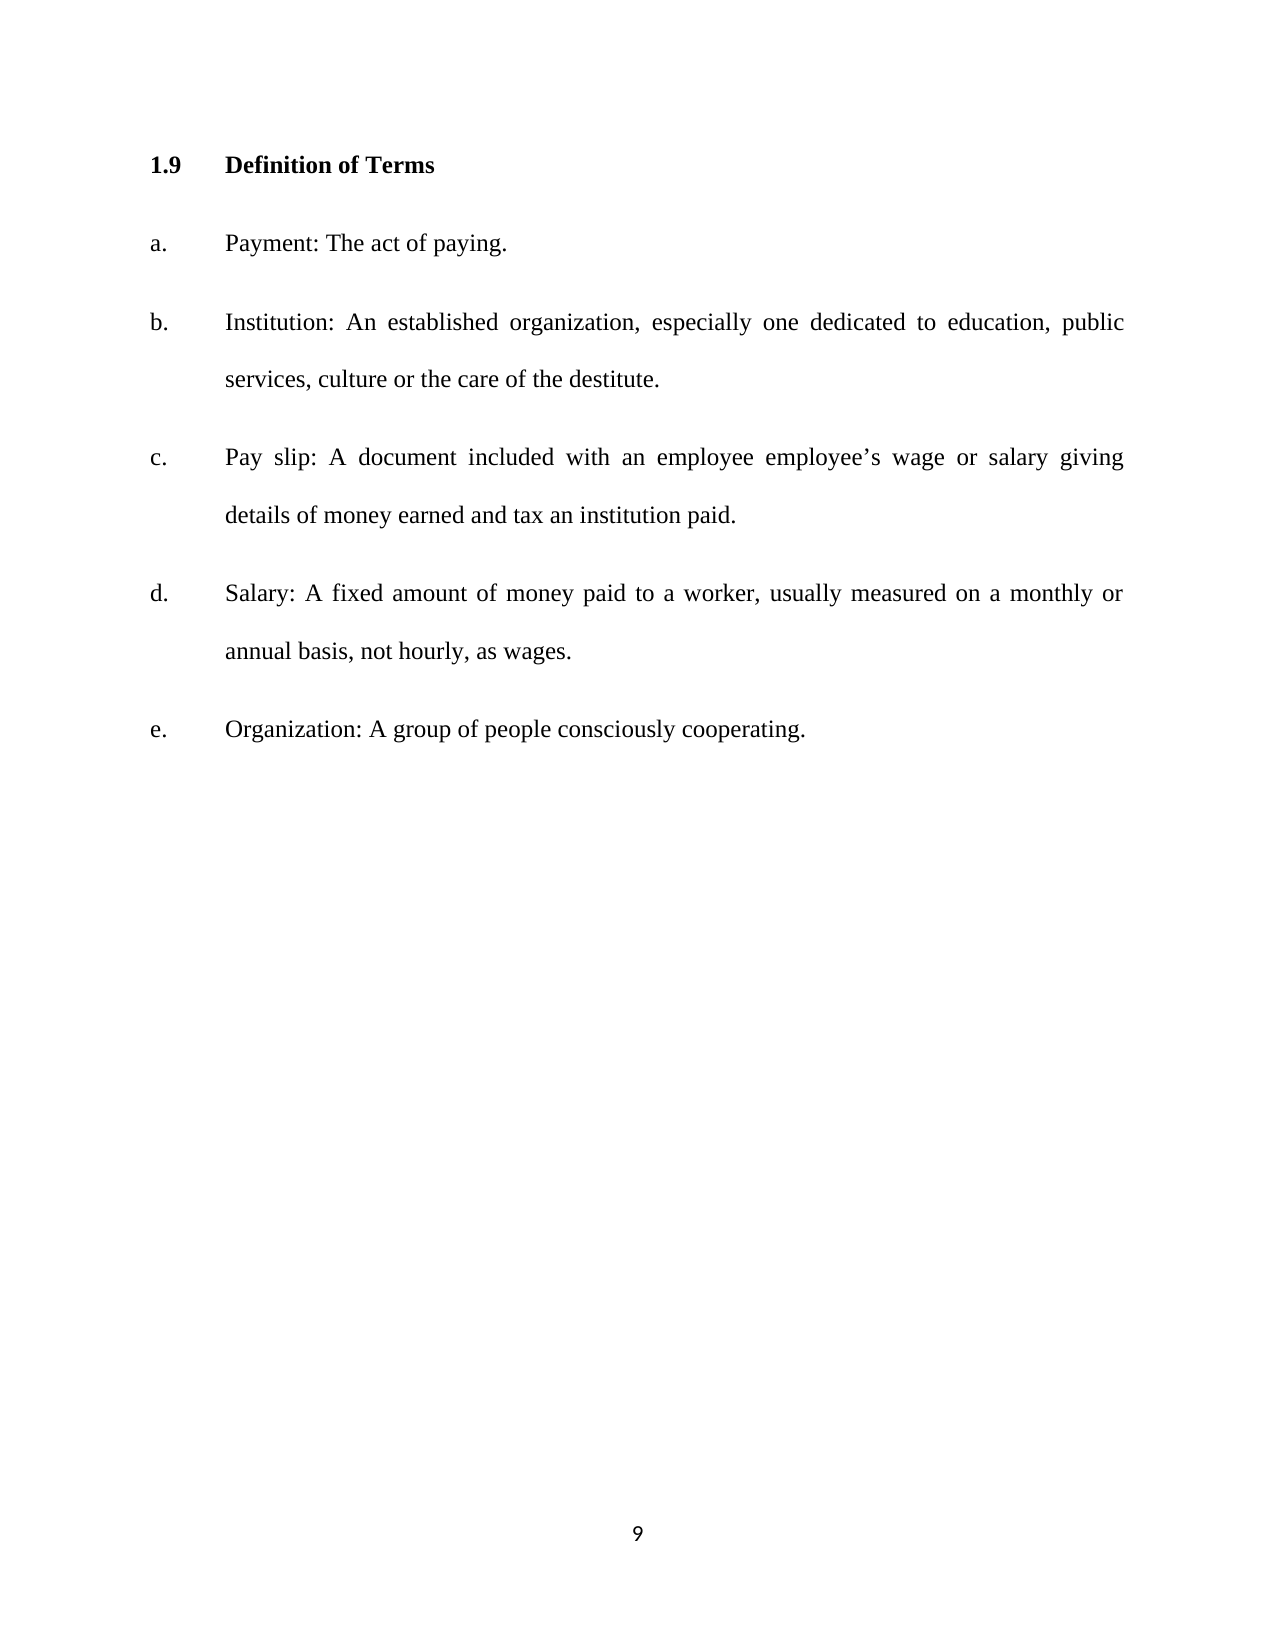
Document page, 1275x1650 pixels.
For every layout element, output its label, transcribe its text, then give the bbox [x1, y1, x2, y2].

text e. Organization: A group of people consciously cooperating. [150, 714, 1125, 743]
text c. Pay slip: A document included with an employee employee’s wage or salary giving details of money earned and tax an institution paid. [150, 442, 1125, 529]
text a. Payment: The act of paying. [150, 228, 1125, 257]
text d. Salary: A fixed amount of money paid to a worker, usually measured on a monthly or annual basis, not hourly, as wages. [150, 578, 1125, 664]
text 1.9 Definition of Terms [150, 150, 1125, 179]
text b. Institution: An established organization, especially one dedicated to education, public services, culture or the care of the destitute. [150, 307, 1125, 393]
